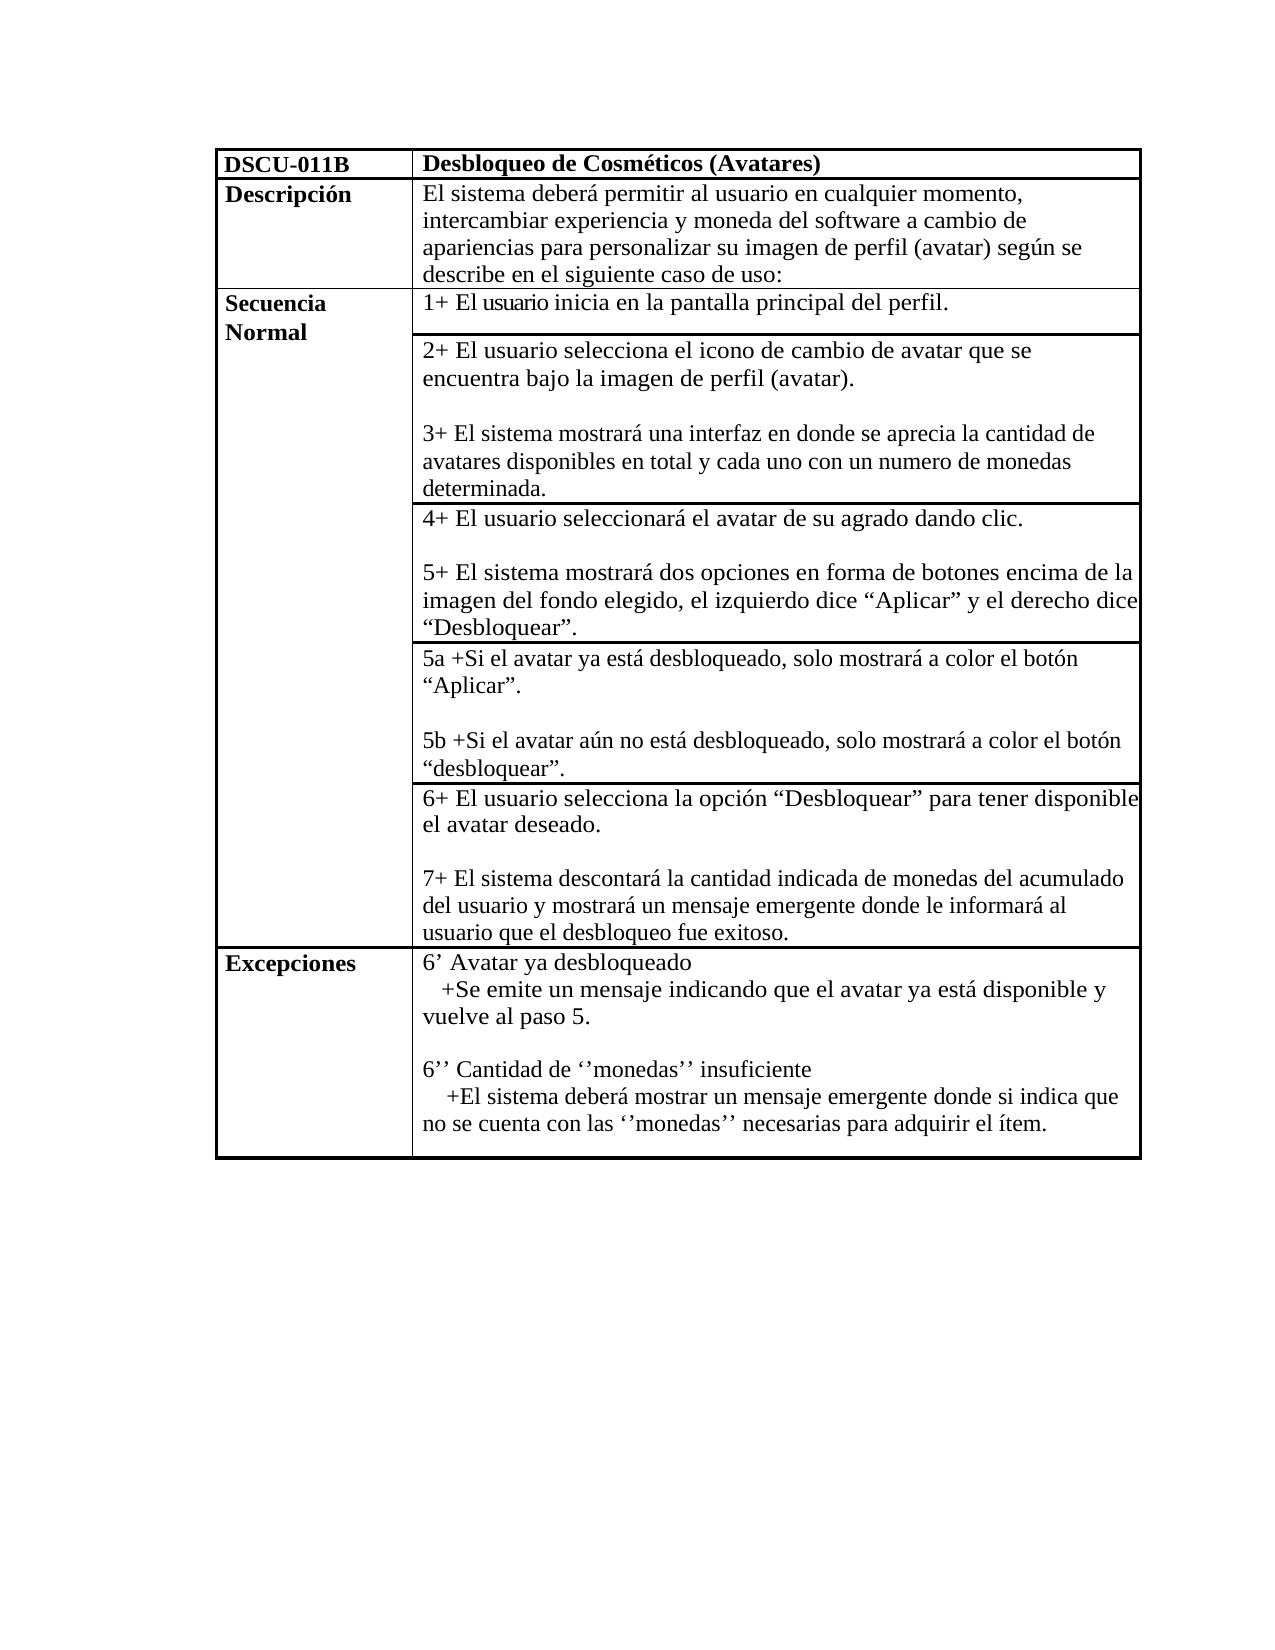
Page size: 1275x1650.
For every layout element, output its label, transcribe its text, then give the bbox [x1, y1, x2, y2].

table_header Desbloqueo de Cosméticos (Avatares) [413, 151, 1139, 177]
table_cell 1+ El usuario inicia en la pantalla principal del perfil. [413, 289, 1139, 333]
table_cell Excepciones [218, 949, 412, 1156]
table_cell Secuencia Normal [218, 289, 412, 946]
table_cell 6’ Avatar ya desbloqueado +Se emite un mensaje indicando que el avatar ya está disponible y vuelve al paso 5. 6’’ Cantidad de ‘’monedas’’ insuficiente +El sistema deberá mostrar un mensaje emergente donde si indica que no se cuenta con las ‘’monedas’’ necesarias para adquirir el ítem. [413, 949, 1139, 1156]
table_cell 2+ El usuario selecciona el icono de cambio de avatar que se encuentra bajo la imagen de perfil (avatar). 3+ El sistema mostrará una interfaz en donde se aprecia la cantidad de avatares disponibles en total y cada uno con un numero de monedas determinada. [413, 336, 1139, 502]
table_cell Descripción [218, 180, 412, 288]
table_cell 6+ El usuario selecciona la opción “Desbloquear” para tener disponible el avatar deseado. 7+ El sistema descontará la cantidad indicada de monedas del acumulado del usuario y mostrará un mensaje emergente donde le informará al usuario que el desbloqueo fue exitoso. [413, 785, 1139, 946]
table_header DSCU-011B [218, 151, 412, 177]
table_cell El sistema deberá permitir al usuario en cualquier momento, intercambiar experiencia y moneda del software a cambio de apariencias para personalizar su imagen de perfil (avatar) según se describe en el siguiente caso de uso: [413, 180, 1139, 288]
table_cell 5a +Si el avatar ya está desbloqueado, solo mostrará a color el botón “Aplicar”. 5b +Si el avatar aún no está desbloqueado, solo mostrará a color el botón “desbloquear”. [413, 644, 1139, 782]
table_cell 4+ El usuario seleccionará el avatar de su agrado dando clic. 5+ El sistema mostrará dos opciones en forma de botones encima de la imagen del fondo elegido, el izquierdo dice “Aplicar” y el derecho dice “Desbloquear”. [413, 505, 1139, 641]
